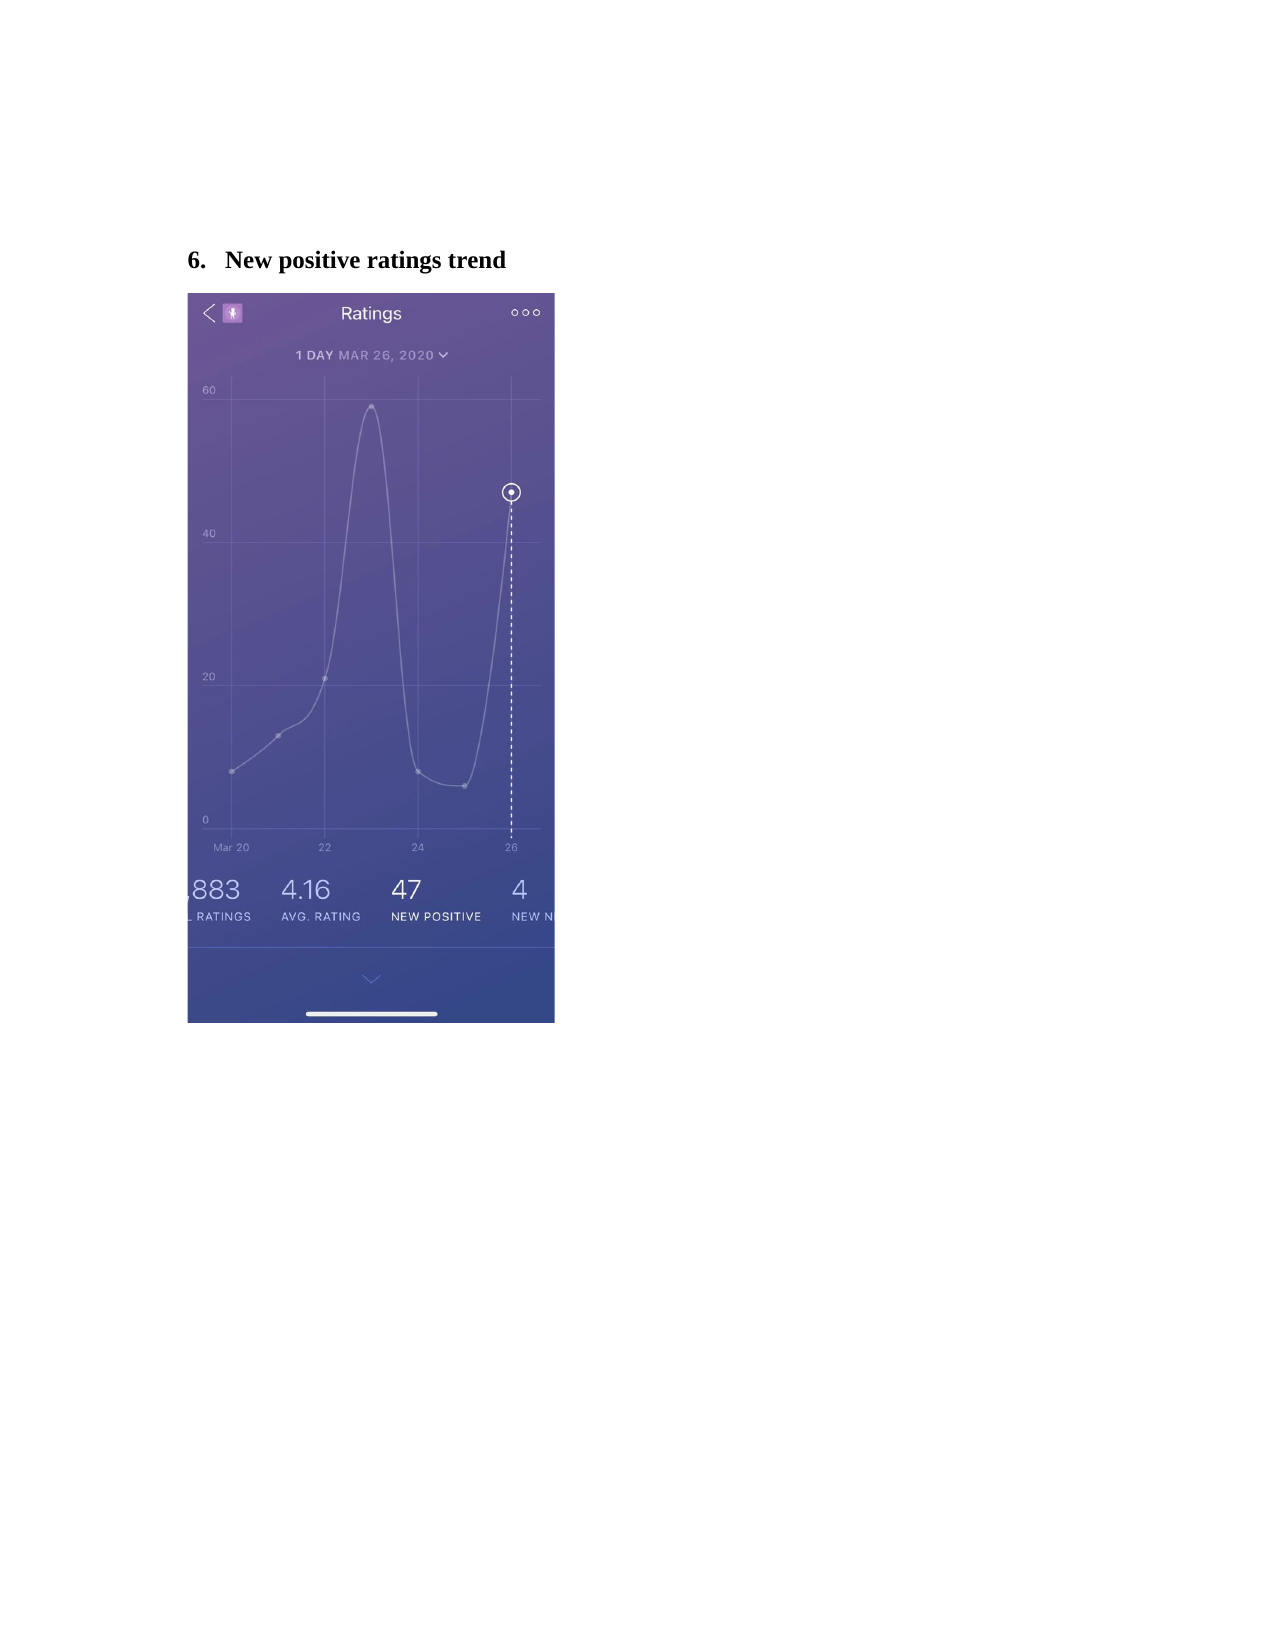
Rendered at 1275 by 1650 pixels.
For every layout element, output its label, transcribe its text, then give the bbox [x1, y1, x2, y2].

picture [187, 293, 555, 1023]
list New positive ratings trend [187, 245, 1125, 274]
